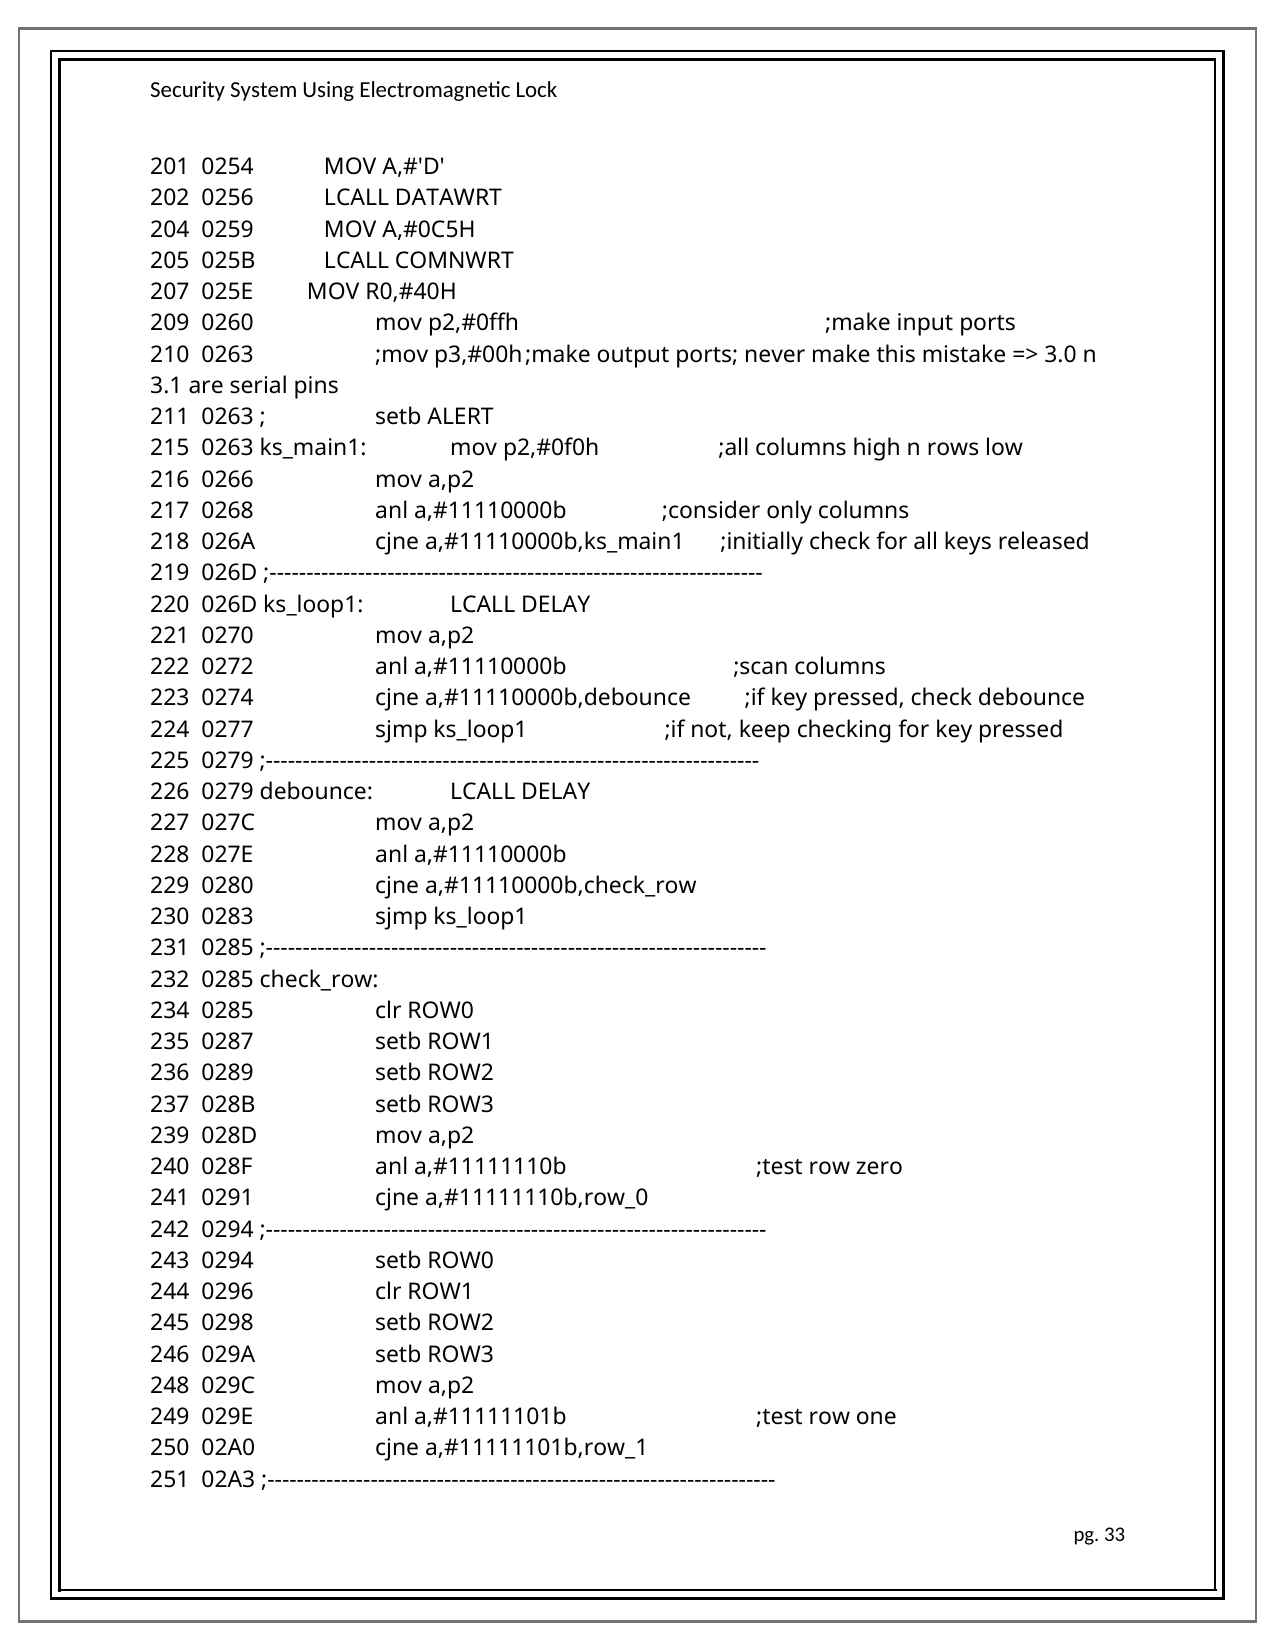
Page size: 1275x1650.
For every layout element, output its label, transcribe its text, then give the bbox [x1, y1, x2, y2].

text 249 029E anl a,#11111101b ;test row one [150, 1400, 1125, 1431]
text 225 0279 ;------------------------------------------------------------------- [150, 744, 1125, 775]
text 228 027E anl a,#11110000b [150, 837, 1125, 869]
text 216 0266 mov a,p2 [150, 462, 1125, 494]
text 219 026D ;------------------------------------------------------------------- [150, 556, 1125, 587]
text 223 0274 cjne a,#11110000b,debounce ;if key pressed, check debounce [150, 681, 1125, 712]
text 246 029A setb ROW3 [150, 1337, 1125, 1369]
text 251 02A3 ;--------------------------------------------------------------------- [150, 1462, 1125, 1494]
text 211 0263 ; setb ALERT [150, 400, 1125, 431]
text 218 026A cjne a,#11110000b,ks_main1 ;initially check for all keys released [150, 525, 1125, 556]
text 250 02A0 cjne a,#11111101b,row_1 [150, 1431, 1125, 1462]
text 226 0279 debounce: LCALL DELAY [150, 775, 1125, 806]
text 224 0277 sjmp ks_loop1 ;if not, keep checking for key pressed [150, 712, 1125, 744]
text 245 0298 setb ROW2 [150, 1306, 1125, 1337]
text 204 0259 MOV A,#0C5H [150, 212, 1125, 244]
text 236 0289 setb ROW2 [150, 1056, 1125, 1087]
text 231 0285 ;-------------------------------------------------------------------- [150, 931, 1125, 962]
text 205 025B LCALL COMNWRT [150, 244, 1125, 275]
text 217 0268 anl a,#11110000b ;consider only columns [150, 494, 1125, 525]
text 227 027C mov a,p2 [150, 806, 1125, 837]
text 222 0272 anl a,#11110000b ;scan columns [150, 650, 1125, 681]
text 201 0254 MOV A,#'D' [150, 150, 1125, 181]
text 220 026D ks_loop1: LCALL DELAY [150, 587, 1125, 619]
text 230 0283 sjmp ks_loop1 [150, 900, 1125, 931]
text 241 0291 cjne a,#11111110b,row_0 [150, 1181, 1125, 1212]
text 248 029C mov a,p2 [150, 1369, 1125, 1400]
text 239 028D mov a,p2 [150, 1119, 1125, 1150]
text 207 025E MOV R0,#40H [150, 275, 1125, 306]
text 237 028B setb ROW3 [150, 1087, 1125, 1119]
text 202 0256 LCALL DATAWRT [150, 181, 1125, 212]
text 234 0285 clr ROW0 [150, 994, 1125, 1025]
text 221 0270 mov a,p2 [150, 619, 1125, 650]
text 215 0263 ks_main1: mov p2,#0f0h ;all columns high n rows low [150, 431, 1125, 462]
text 235 0287 setb ROW1 [150, 1025, 1125, 1056]
text 240 028F anl a,#11111110b ;test row zero [150, 1150, 1125, 1181]
text 232 0285 check_row: [150, 962, 1125, 994]
text 209 0260 mov p2,#0ffh ;make input ports [150, 306, 1125, 337]
text 229 0280 cjne a,#11110000b,check_row [150, 869, 1125, 900]
text 242 0294 ;-------------------------------------------------------------------- [150, 1212, 1125, 1244]
text 210 0263 ;mov p3,#00h ;make output ports; never make this mistake => 3.0 n 3.1 are serial pins [150, 337, 1125, 400]
text 243 0294 setb ROW0 [150, 1244, 1125, 1275]
text 244 0296 clr ROW1 [150, 1275, 1125, 1306]
